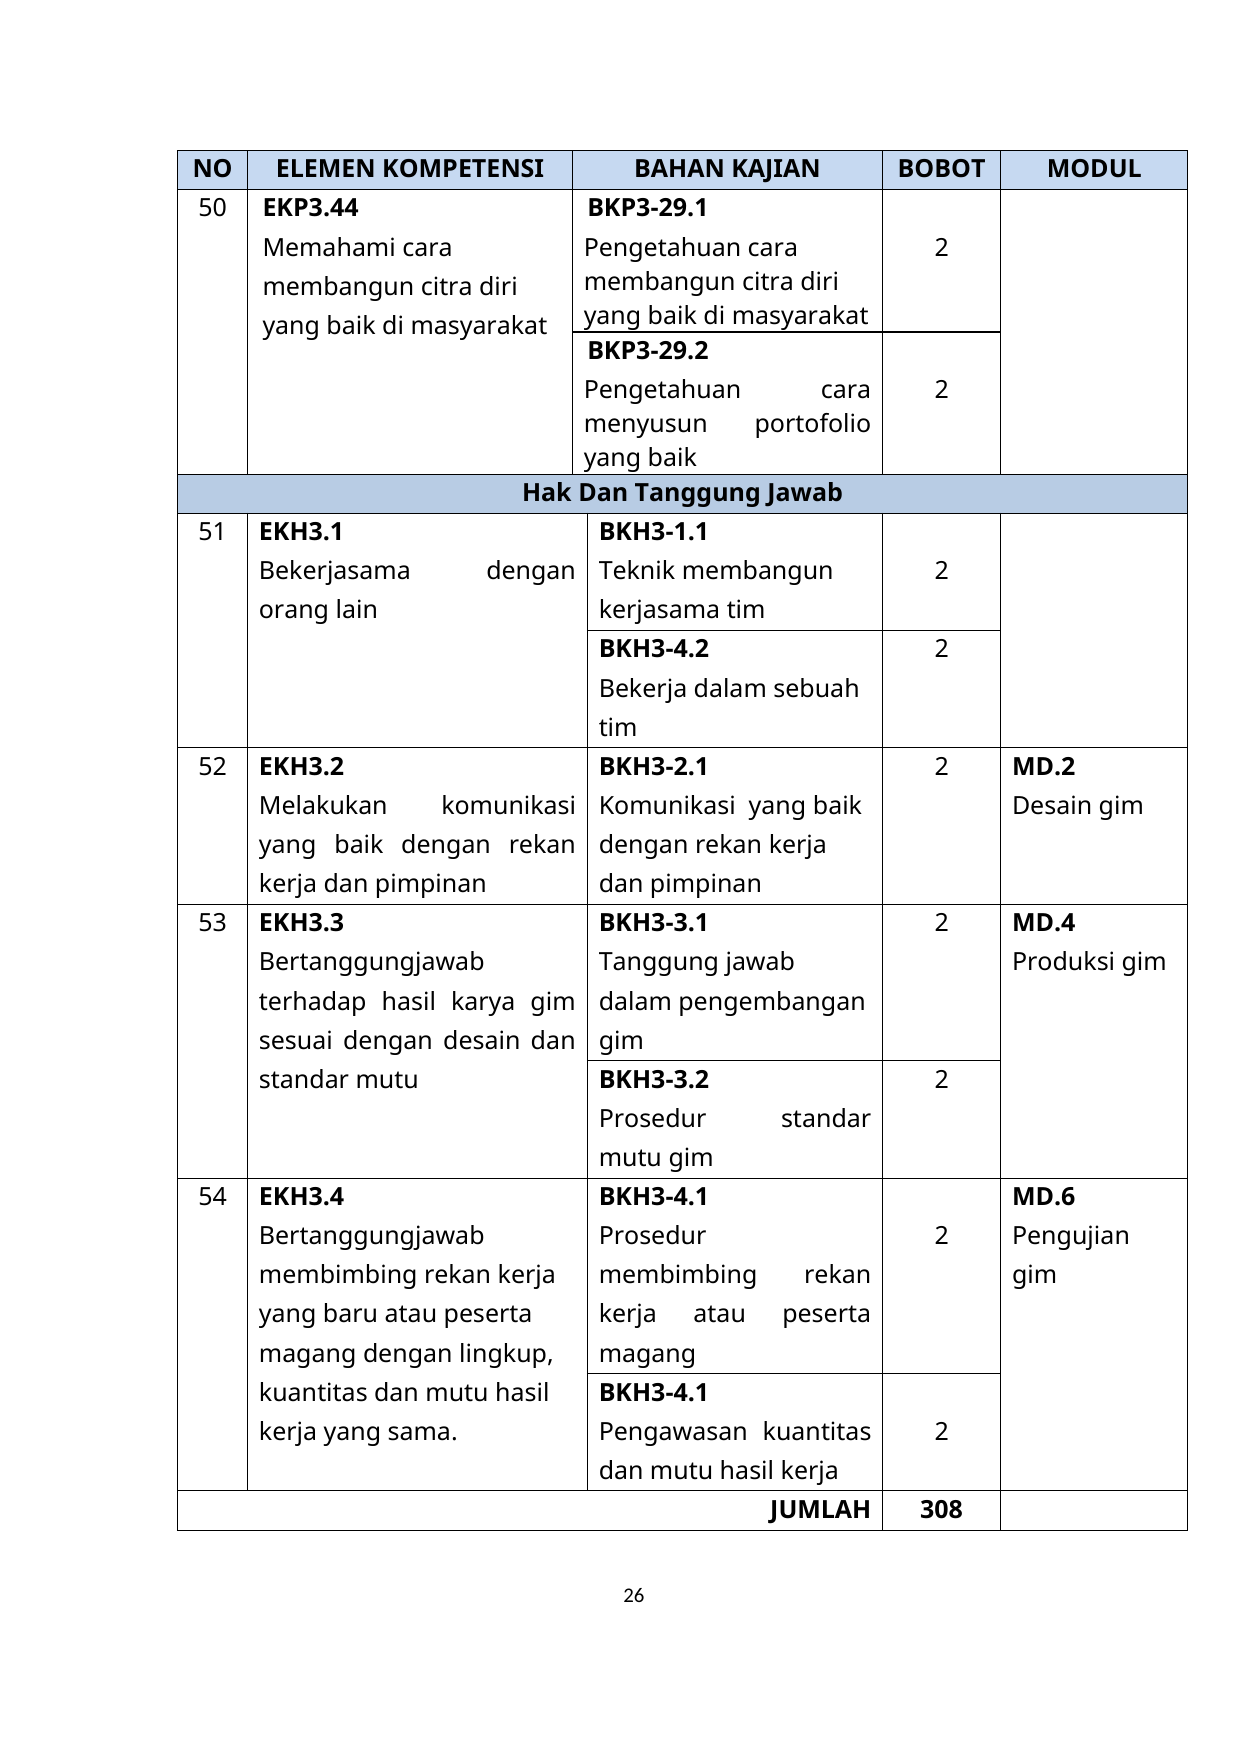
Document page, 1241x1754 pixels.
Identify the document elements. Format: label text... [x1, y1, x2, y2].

table_cell [1001, 1491, 1187, 1530]
table_cell Hak Dan Tanggung Jawab [178, 475, 1187, 513]
table_cell 308 [883, 1491, 1000, 1530]
table_cell 2 [883, 1374, 1000, 1490]
table_cell 2 [883, 748, 1000, 904]
table_cell BKH3-4.1 Prosedur membimbing rekan kerja atau peserta magang [588, 1179, 882, 1373]
table_cell EKH3.1 Bekerjasama dengan orang lain [248, 514, 587, 747]
table_header BAHAN KAJIAN [573, 151, 882, 189]
table_cell 2 [883, 190, 1000, 331]
table_header BOBOT [883, 151, 1000, 189]
table_cell MD.4 Produksi gim [1001, 905, 1187, 1177]
table_cell BKH3-3.2 Prosedur standar mutu gim [588, 1061, 882, 1177]
table_cell JUMLAH [178, 1491, 882, 1530]
table_header NO [178, 151, 247, 189]
table_cell 2 [883, 514, 1000, 630]
table_cell 51 [178, 514, 247, 747]
table_cell 52 [178, 748, 247, 904]
table_cell BKH3-2.1 Komunikasi yang baik dengan rekan kerja dan pimpinan [588, 748, 882, 904]
table_cell 53 [178, 905, 247, 1177]
table_cell EKH3.2 Melakukan komunikasi yang baik dengan rekan kerja dan pimpinan [248, 748, 587, 904]
table_cell BKP3-29.1 Pengetahuan cara membangun citra diri yang baik di masyarakat [573, 190, 882, 331]
table_cell 2 [883, 905, 1000, 1060]
table_cell Memahami cara membangun citra diri yang baik di masyarakat [248, 190, 572, 474]
table_cell 2 [883, 1061, 1000, 1177]
table_cell 54 [178, 1179, 247, 1490]
table_cell MD.6 Pengujian gim [1001, 1179, 1187, 1490]
table_cell BKP3-29.2 Pengetahuan cara menyusun portofolio yang baik [573, 333, 882, 474]
table_cell 2 [883, 333, 1000, 474]
table_header ELEMEN KOMPETENSI [248, 151, 572, 189]
table_cell EKH3.3 Bertanggungjawab terhadap hasil karya gim sesuai dengan desain dan standar mutu [248, 905, 587, 1177]
table_cell [1001, 514, 1187, 747]
table_cell 2 [883, 631, 1000, 747]
table_cell EKH3.4 Bertanggungjawab membimbing rekan kerja yang baru atau peserta magang dengan lingkup, kuantitas dan mutu hasil kerja yang sama. [248, 1179, 587, 1490]
table_cell BKH3-4.2 Bekerja dalam sebuah tim [588, 631, 882, 747]
table_cell MD.2 Desain gim [1001, 748, 1187, 904]
table_cell 50 [178, 190, 247, 474]
table_cell 2 [883, 1179, 1000, 1373]
table_cell BKH3-1.1 Teknik membangun kerjasama tim [588, 514, 882, 630]
table_cell BKH3-4.1 Pengawasan kuantitas dan mutu hasil kerja [588, 1374, 882, 1490]
table_header MODUL [1001, 151, 1187, 189]
table_cell BKH3-3.1 Tanggung jawab dalam pengembangan gim [588, 905, 882, 1060]
